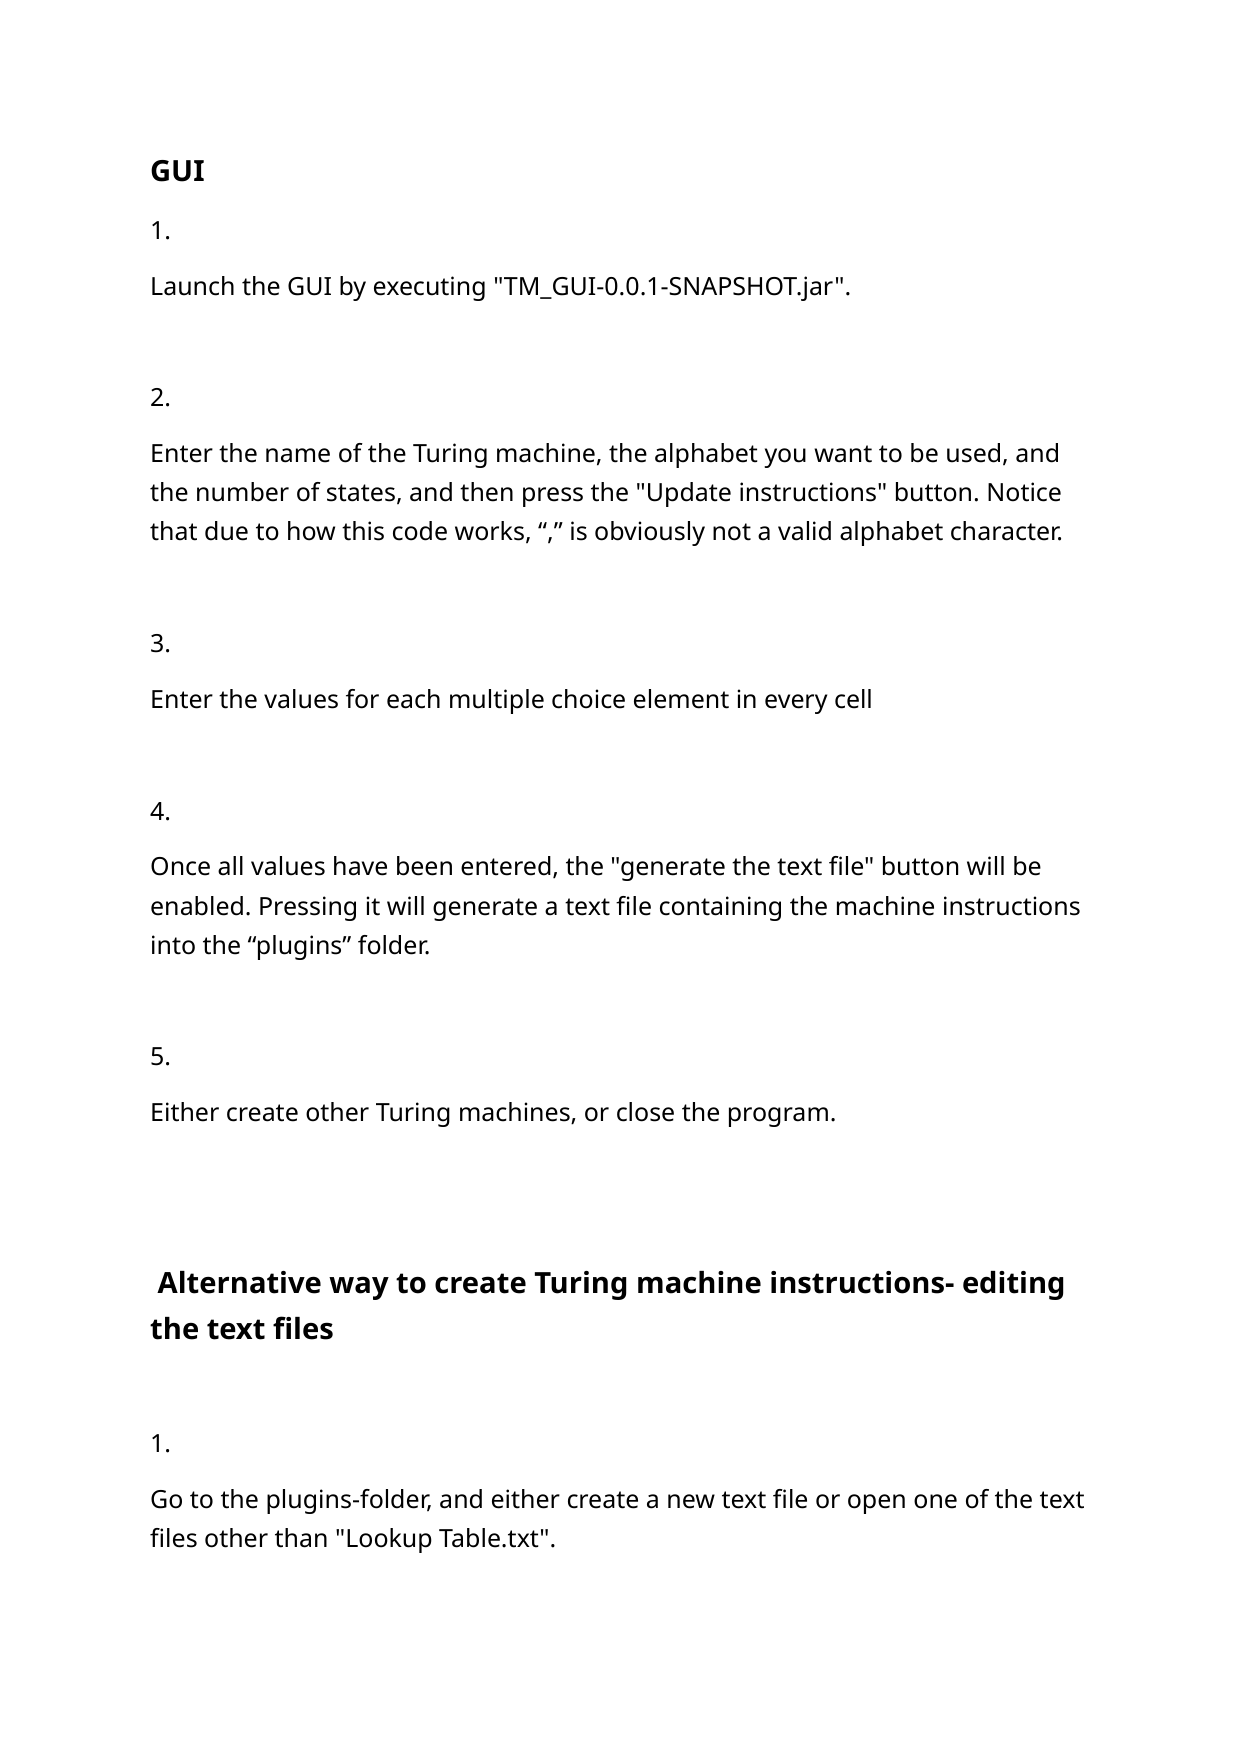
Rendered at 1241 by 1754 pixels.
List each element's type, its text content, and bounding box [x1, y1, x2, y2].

text Once all values have been entered, the "generate the text file" button will be enabled. Pressing it will generate a text file containing the machine instructions into the “plugins” folder. [150, 849, 1090, 961]
text 1. [150, 1426, 1090, 1460]
text 5. [150, 1039, 1090, 1073]
text 3. [150, 626, 1090, 660]
text Alternative way to create Turing machine instructions- editing the text files [150, 1262, 1090, 1348]
text 1. [150, 212, 1090, 246]
text 2. [150, 380, 1090, 414]
text Enter the name of the Turing machine, the alphabet you want to be used, and the number of states, and then press the "Update instructions" button. Notice that due to how this code works, “,” is obviously not a valid alphabet character. [150, 436, 1090, 548]
text Go to the plugins-folder, and either create a new text file or open one of the text files other than "Lookup Table.txt". [150, 1482, 1090, 1555]
text Either create other Turing machines, or close the program. [150, 1095, 1090, 1129]
text 4. [150, 793, 1090, 827]
text Enter the values for each multiple choice element in every cell [150, 681, 1090, 716]
text Launch the GUI by executing "TM_GUI-0.0.1-SNAPSHOT.jar". [150, 268, 1090, 302]
text GUI [150, 150, 1090, 190]
